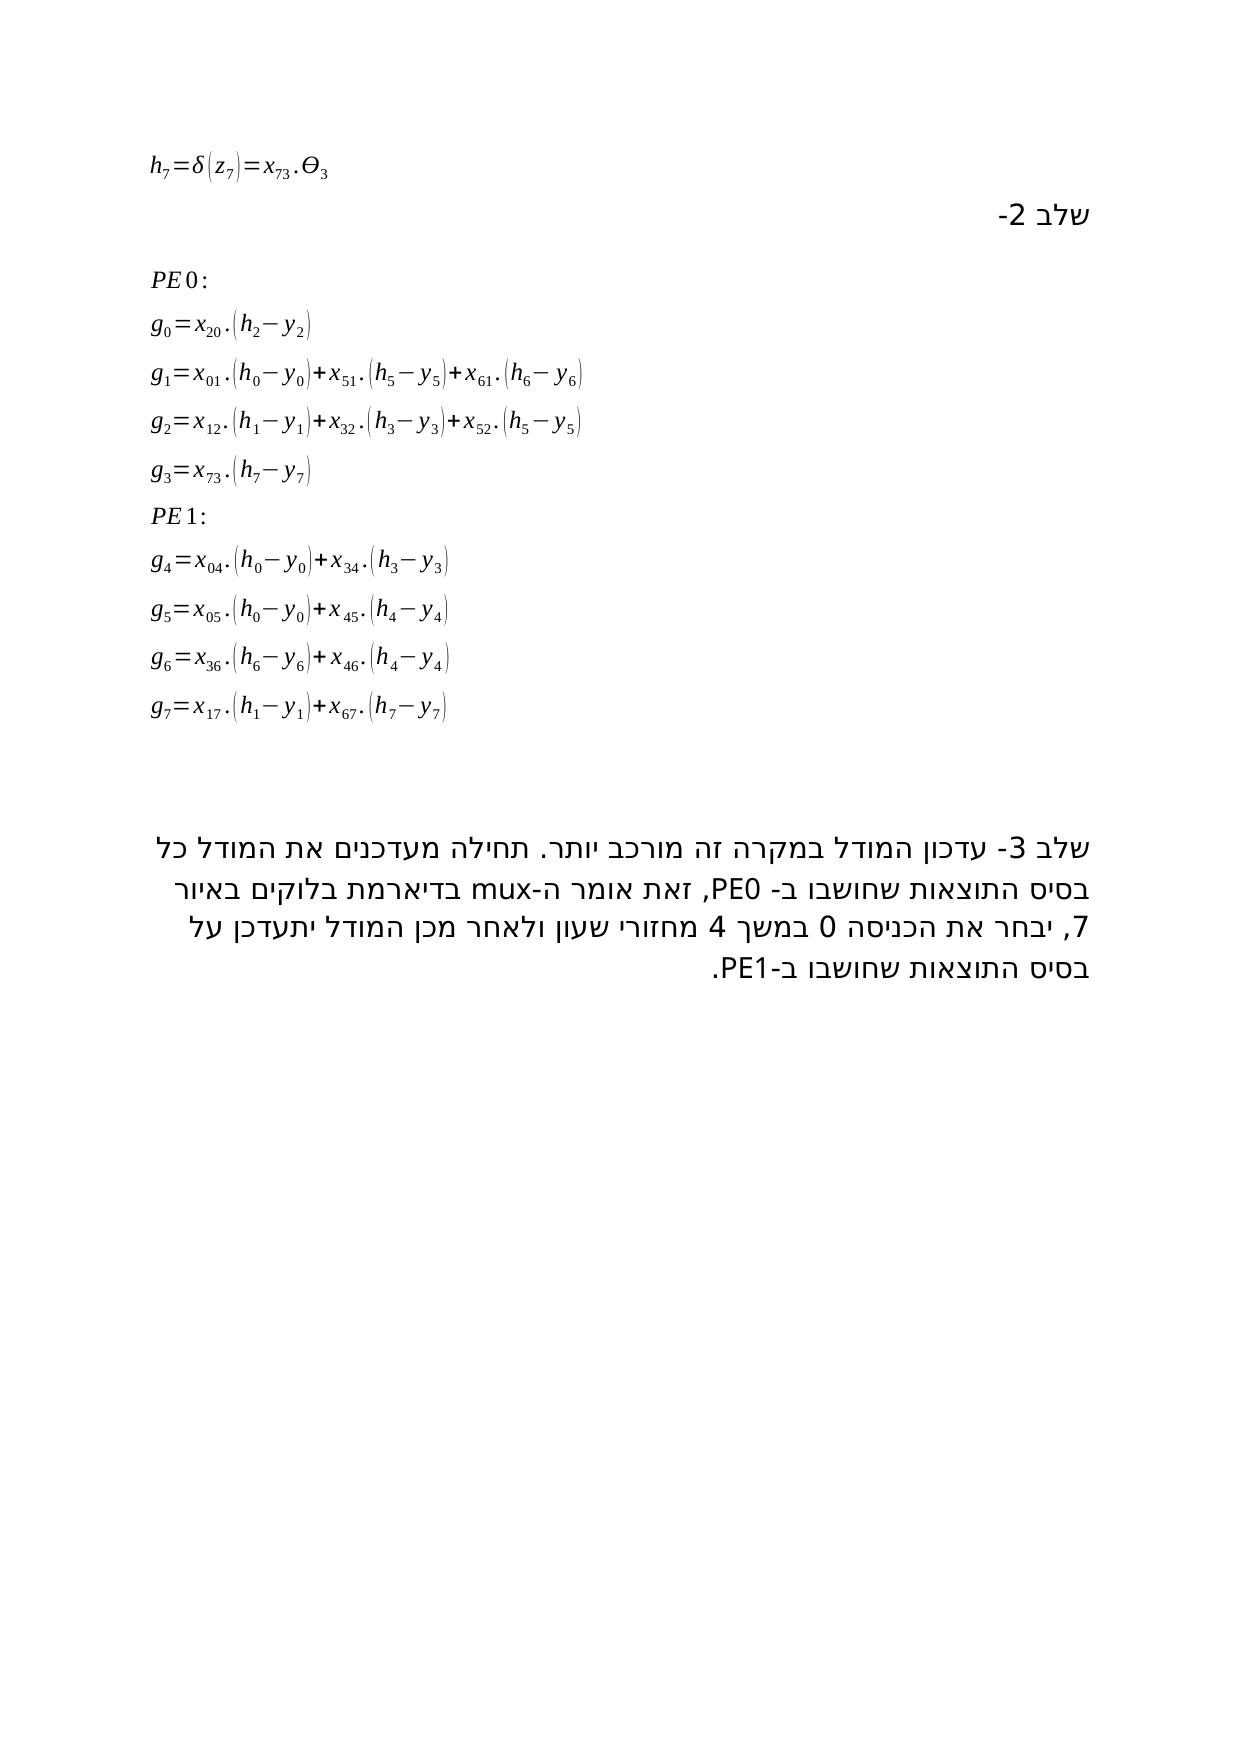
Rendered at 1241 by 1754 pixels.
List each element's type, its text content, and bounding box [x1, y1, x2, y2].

text שלב 3- עדכון המודל במקרה זה מורכב יותר. תחילה מעדכנים את המודל כל בסיס התוצאות שחושבו ב- PE0, זאת אומר ה-mux בדיארמת בלוקים באיור 7, יבחר את הכניסה 0 במשך 4 מחזורי שעון ולאחר מכן המודל יתעדכן על בסיס התוצאות שחושבו ב-PE1. [150, 831, 1090, 987]
text שלב 2- [150, 199, 1090, 233]
